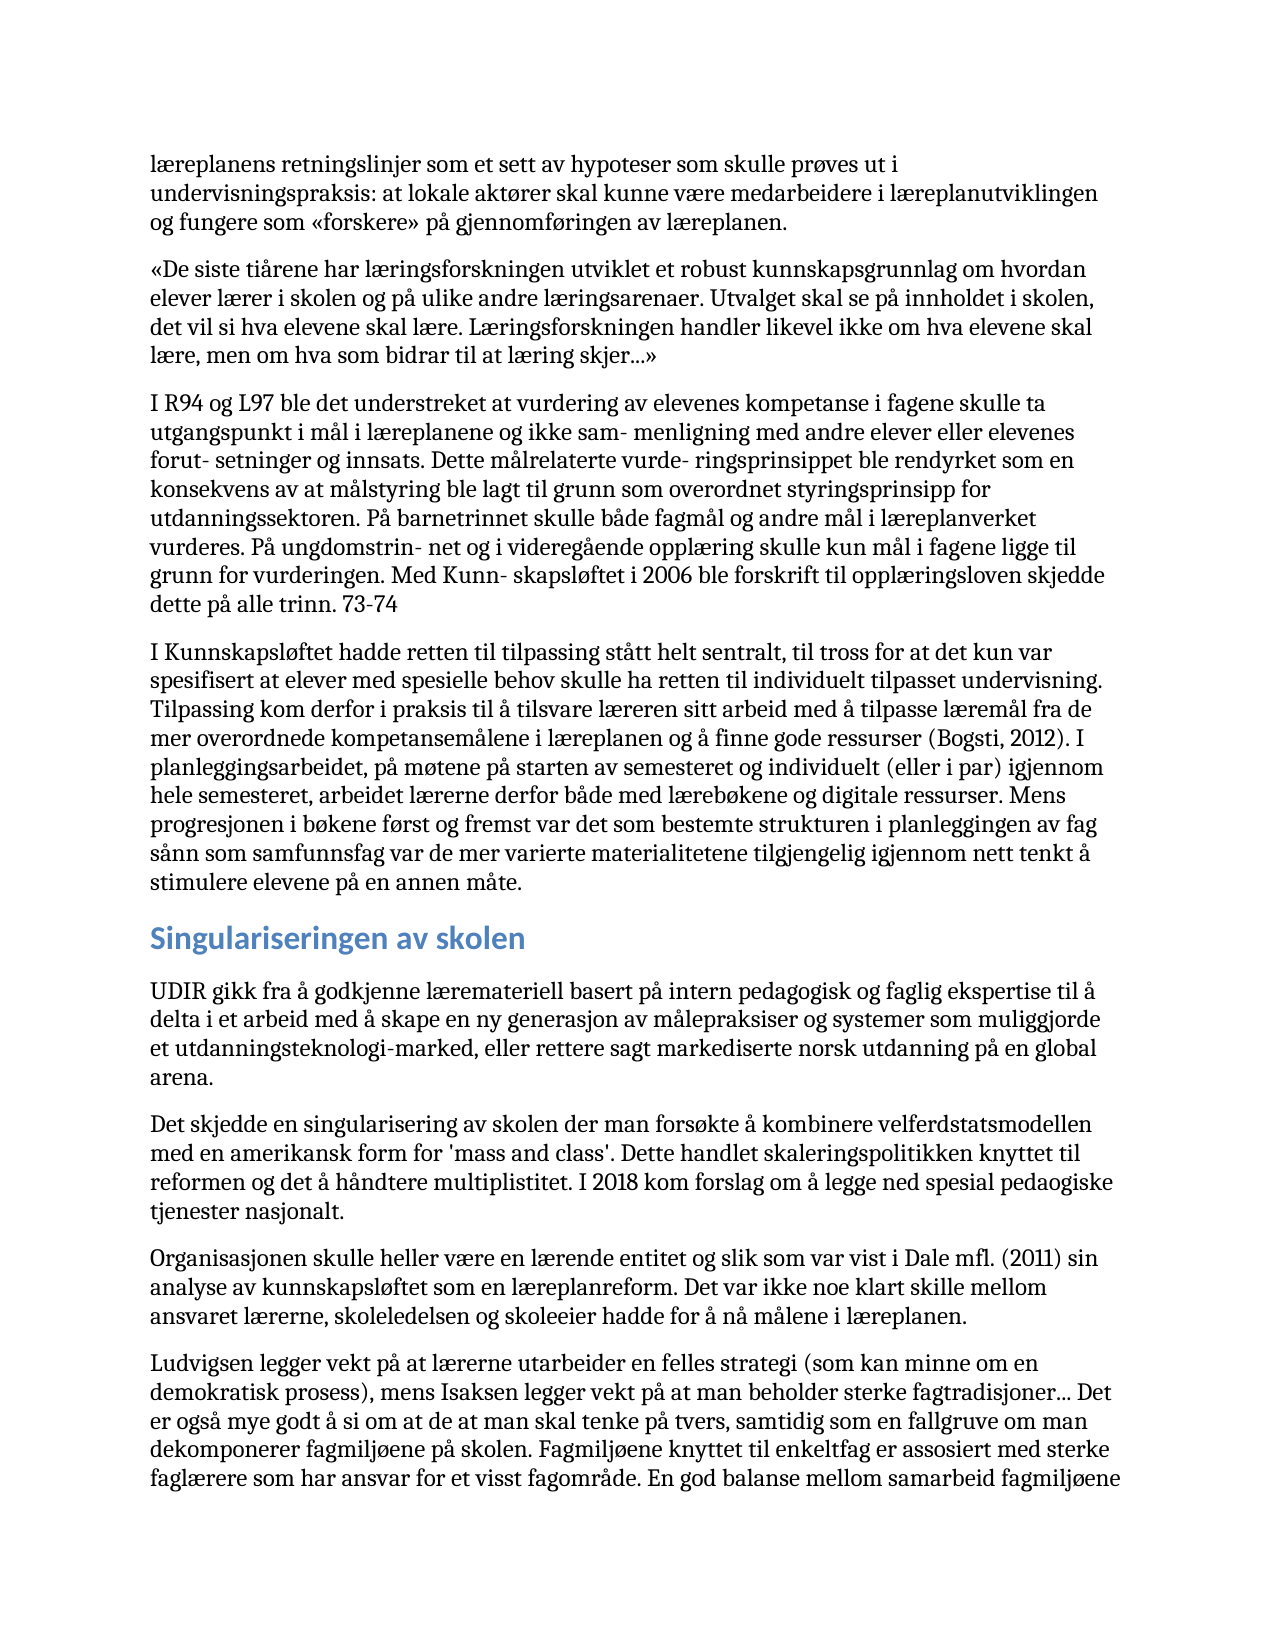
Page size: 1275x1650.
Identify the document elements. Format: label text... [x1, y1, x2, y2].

text «De siste tiårene har læringsforskningen utviklet et robust kunnskapsgrunnlag om hvordan elever lærer i skolen og på ulike andre læringsarenaer. Utvalget skal se på innholdet i skolen, det vil si hva elevene skal lære. Læringsforskningen handler likevel ikke om hva elevene skal lære, men om hva som bidrar til at læring skjer...» [150, 255, 1125, 370]
text UDIR gikk fra å godkjenne læremateriell basert på intern pedagogisk og faglig ekspertise til å delta i et arbeid med å skape en ny generasjon av målepraksiser og systemer som muliggjorde et utdanningsteknologi-marked, eller rettere sagt markediserte norsk utdanning på en global arena. [150, 977, 1125, 1092]
text I R94 og L97 ble det understreket at vurdering av elevenes kompetanse i fagene skulle ta utgangspunkt i mål i læreplanene og ikke sam- menligning med andre elever eller elevenes forut- setninger og innsats. Dette målrelaterte vurde- ringsprinsippet ble rendyrket som en konsekvens av at målstyring ble lagt til grunn som overordnet styringsprinsipp for utdanningssektoren. På barnetrinnet skulle både fagmål og andre mål i læreplanverket vurderes. På ungdomstrin- net og i videregående opplæring skulle kun mål i fagene ligge til grunn for vurderingen. Med Kunn- skapsløftet i 2006 ble forskrift til opplæringsloven skjedde dette på alle trinn. 73-74 [150, 389, 1125, 619]
text Det skjedde en singularisering av skolen der man forsøkte å kombinere velferdstatsmodellen med en amerikansk form for 'mass and class'. Dette handlet skaleringspolitikken knyttet til reformen og det å håndtere multiplistitet. I 2018 kom forslag om å legge ned spesial pedaogiske tjenester nasjonalt. [150, 1110, 1125, 1225]
text I Kunnskapsløftet hadde retten til tilpassing stått helt sentralt, til tross for at det kun var spesifisert at elever med spesielle behov skulle ha retten til individuelt tilpasset undervisning. Tilpassing kom derfor i praksis til å tilsvare læreren sitt arbeid med å tilpasse læremål fra de mer overordnede kompetansemålene i læreplanen og å finne gode ressurser (Bogsti, 2012). I planleggingsarbeidet, på møtene på starten av semesteret og individuelt (eller i par) igjennom hele semesteret, arbeidet lærerne derfor både med lærebøkene og digitale ressurser. Mens progresjonen i bøkene først og fremst var det som bestemte strukturen i planleggingen av fag sånn som samfunnsfag var de mer varierte materialitetene tilgjengelig igjennom nett tenkt å stimulere elevene på en annen måte. [150, 637, 1125, 896]
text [150, 1349, 1125, 1493]
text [150, 150, 1125, 236]
subtitle Singulariseringen av skolen [150, 917, 1125, 958]
text Organisasjonen skulle heller være en lærende entitet og slik som var vist i Dale mfl. (2011) sin analyse av kunnskapsløftet som en læreplanreform. Det var ikke noe klart skille mellom ansvaret lærerne, skoleledelsen og skoleeier hadde for å nå målene i læreplanen. [150, 1244, 1125, 1330]
